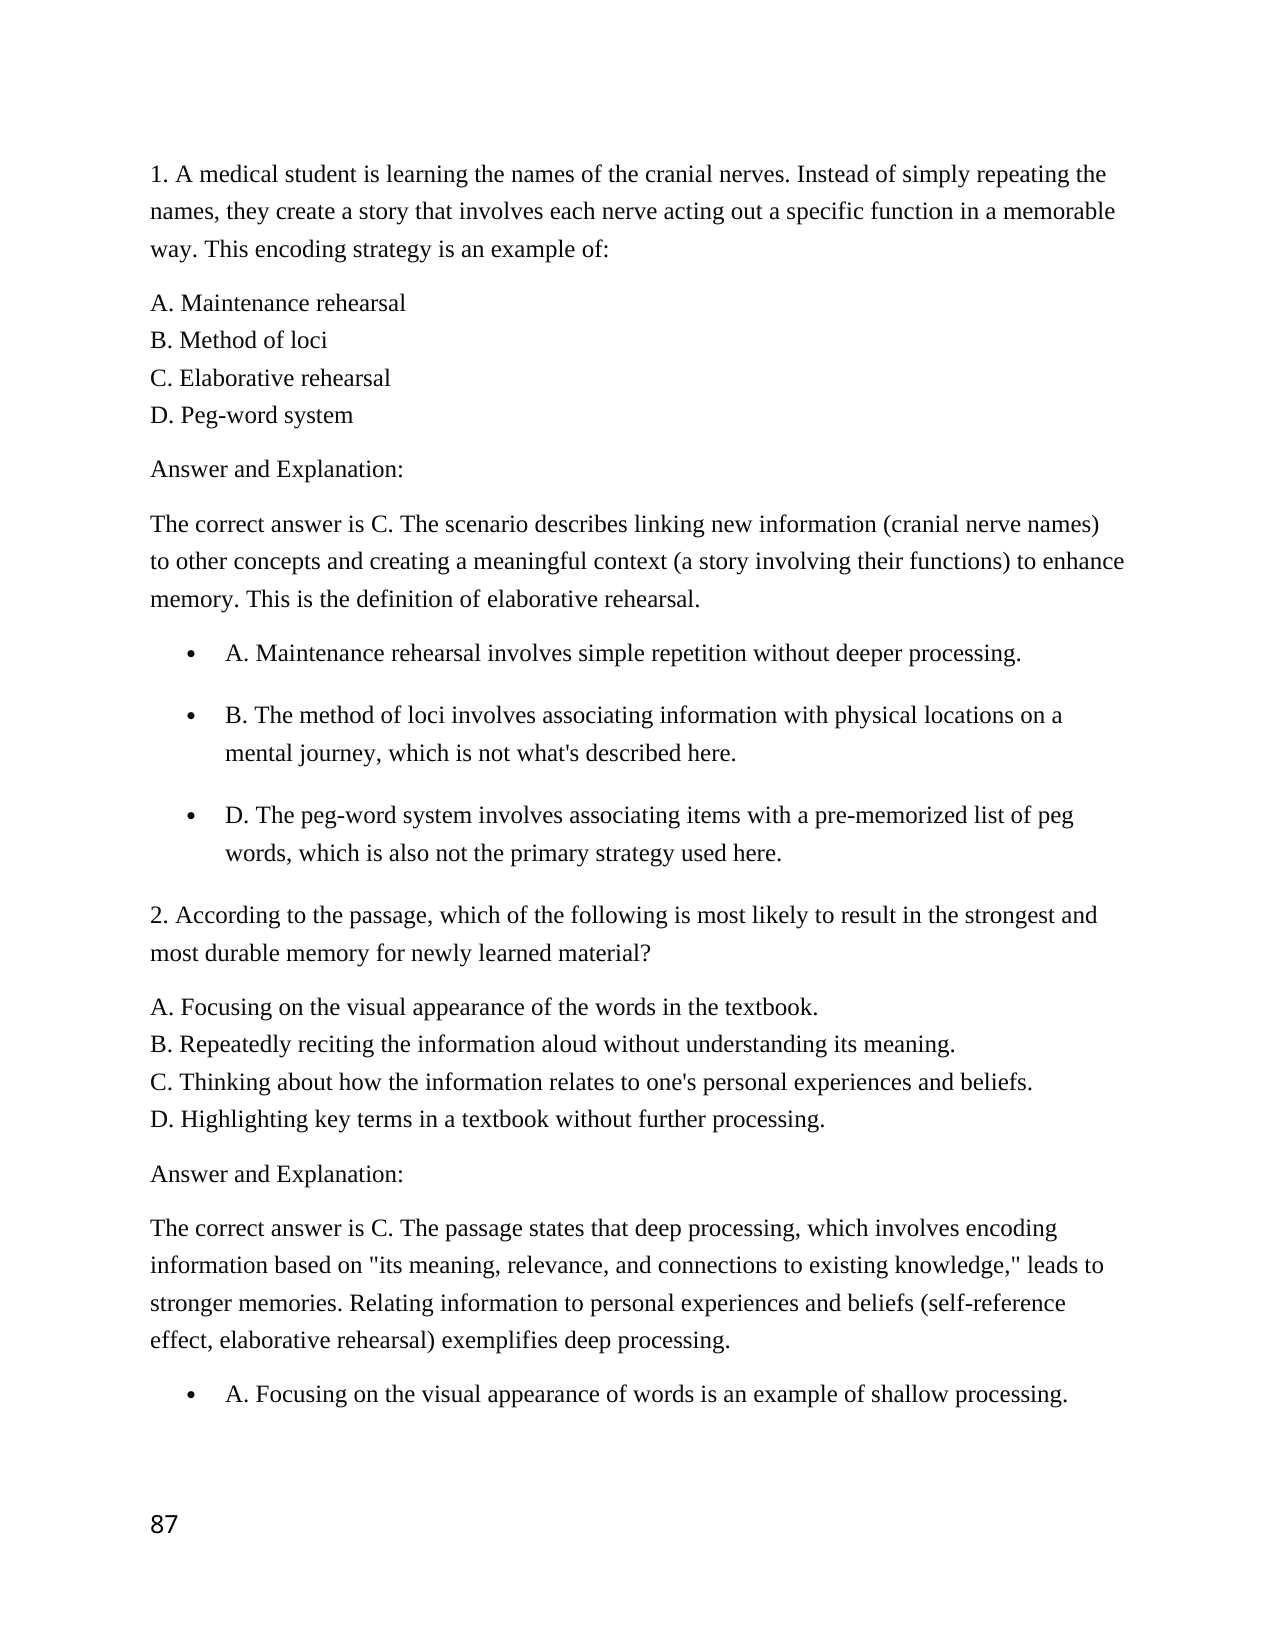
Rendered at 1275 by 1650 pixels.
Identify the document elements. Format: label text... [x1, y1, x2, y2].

text The correct answer is C. The passage states that deep processing, which involves encoding information based on "its meaning, relevance, and connections to existing knowledge," leads to stronger memories. Relating information to personal experiences and beliefs (self-reference effect, elaborative rehearsal) exemplifies deep processing. [150, 1204, 1125, 1354]
list A. Focusing on the visual appearance of words is an example of shallow processing. [187, 1371, 1125, 1408]
list A. Maintenance rehearsal involves simple repetition without deeper processing. [187, 629, 1125, 667]
list B. The method of loci involves associating information with physical locations on a mental journey, which is not what's described here. [187, 692, 1125, 767]
text 1. A medical student is learning the names of the cranial nerves. Instead of simply repeating the names, they create a story that involves each nerve acting out a specific function in a memorable way. This encoding strategy is an example of: [150, 150, 1125, 262]
text Answer and Explanation: [150, 446, 1125, 483]
text 2. According to the passage, which of the following is most likely to result in the strongest and most durable memory for newly learned material? [150, 892, 1125, 967]
text Answer and Explanation: [150, 1150, 1125, 1187]
text A. Maintenance rehearsal B. Method of loci C. Elaborative rehearsal D. Peg-word system [150, 279, 1125, 429]
text The correct answer is C. The scenario describes linking new information (cranial nerve names) to other concepts and creating a meaningful context (a story involving their functions) to enhance memory. This is the definition of elaborative rehearsal. [150, 500, 1125, 612]
text A. Focusing on the visual appearance of the words in the textbook. B. Repeatedly reciting the information aloud without understanding its meaning. C. Thinking about how the information relates to one's personal experiences and beliefs. D. Highlighting key terms in a textbook without further processing. [150, 983, 1125, 1133]
list D. The peg-word system involves associating items with a pre-memorized list of peg words, which is also not the primary strategy used here. [187, 792, 1125, 867]
